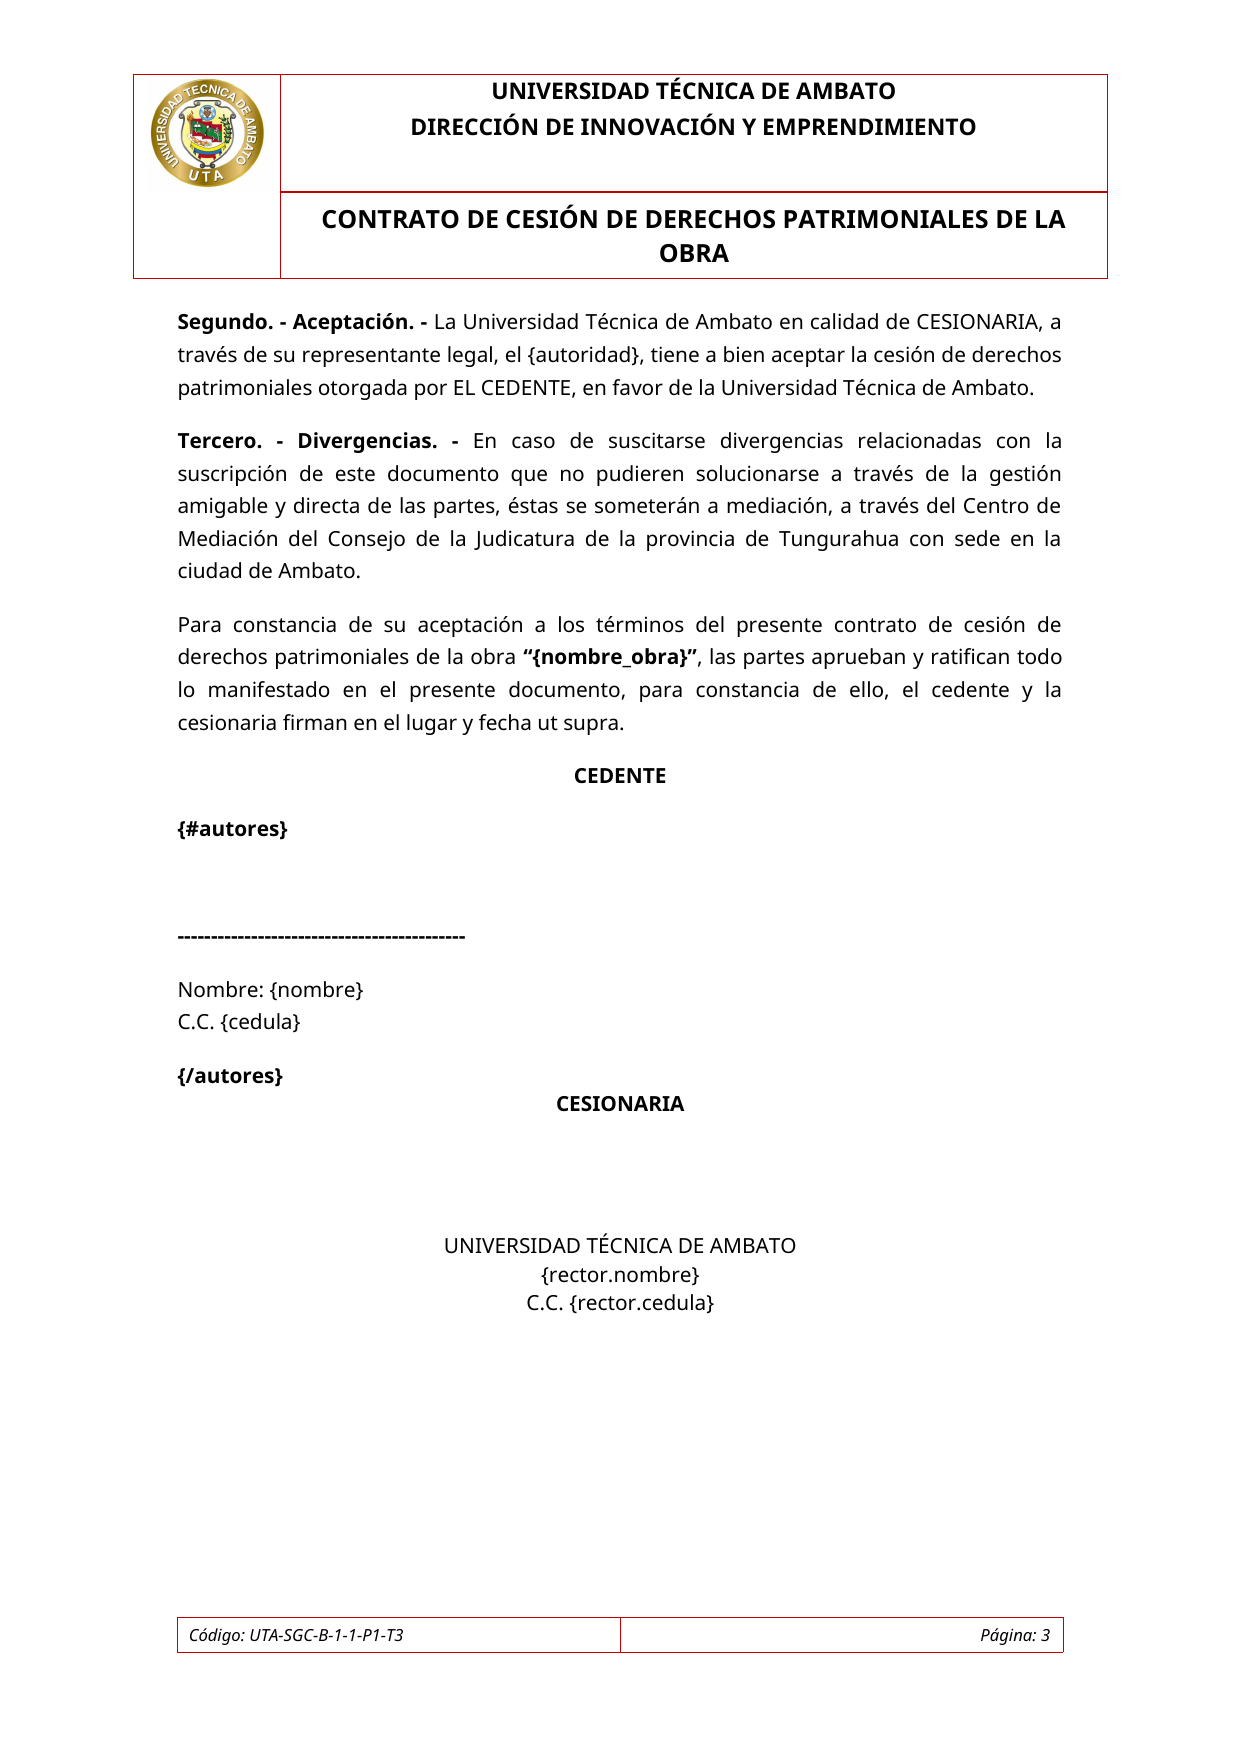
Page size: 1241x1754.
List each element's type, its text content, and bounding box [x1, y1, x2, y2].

text Nombre: {nombre} [177, 975, 1063, 1003]
text Tercero. - Divergencias. - En caso de suscitarse divergencias relacionadas con la suscripción de este documento que no pudieren solucionarse a través de la gestión amigable y directa de las partes, éstas se someterán a mediación, a través del Centro de Mediación del Consejo de la Judicatura de la provincia de Tungurahua con sede en la ciudad de Ambato. [177, 426, 1063, 585]
text {#autores} [177, 814, 1063, 843]
text UNIVERSIDAD TÉCNICA DE AMBATO [177, 1232, 1063, 1260]
text CEDENTE [177, 761, 1063, 789]
picture [146, 75, 275, 192]
text ------------------------------------------- [177, 921, 1063, 950]
text C.C. {rector.cedula} [177, 1288, 1063, 1317]
text {/autores} [177, 1061, 1063, 1089]
text C.C. {cedula} [177, 1007, 1063, 1036]
text Segundo. - Aceptación. - La Universidad Técnica de Ambato en calidad de CESIONARIA, a través de su representante legal, el {autoridad}, tiene a bien aceptar la cesión de derechos patrimoniales otorgada por EL CEDENTE, en favor de la Universidad Técnica de Ambato. [177, 307, 1063, 401]
text CESIONARIA [177, 1089, 1063, 1118]
text {rector.nombre} [177, 1260, 1063, 1288]
text Para constancia de su aceptación a los términos del presente contrato de cesión de derechos patrimoniales de la obra “{nombre_obra}”, las partes aprueban y ratifican todo lo manifestado en el presente documento, para constancia de ello, el cedente y la cesionaria firman en el lugar y fecha ut supra. [177, 610, 1063, 736]
